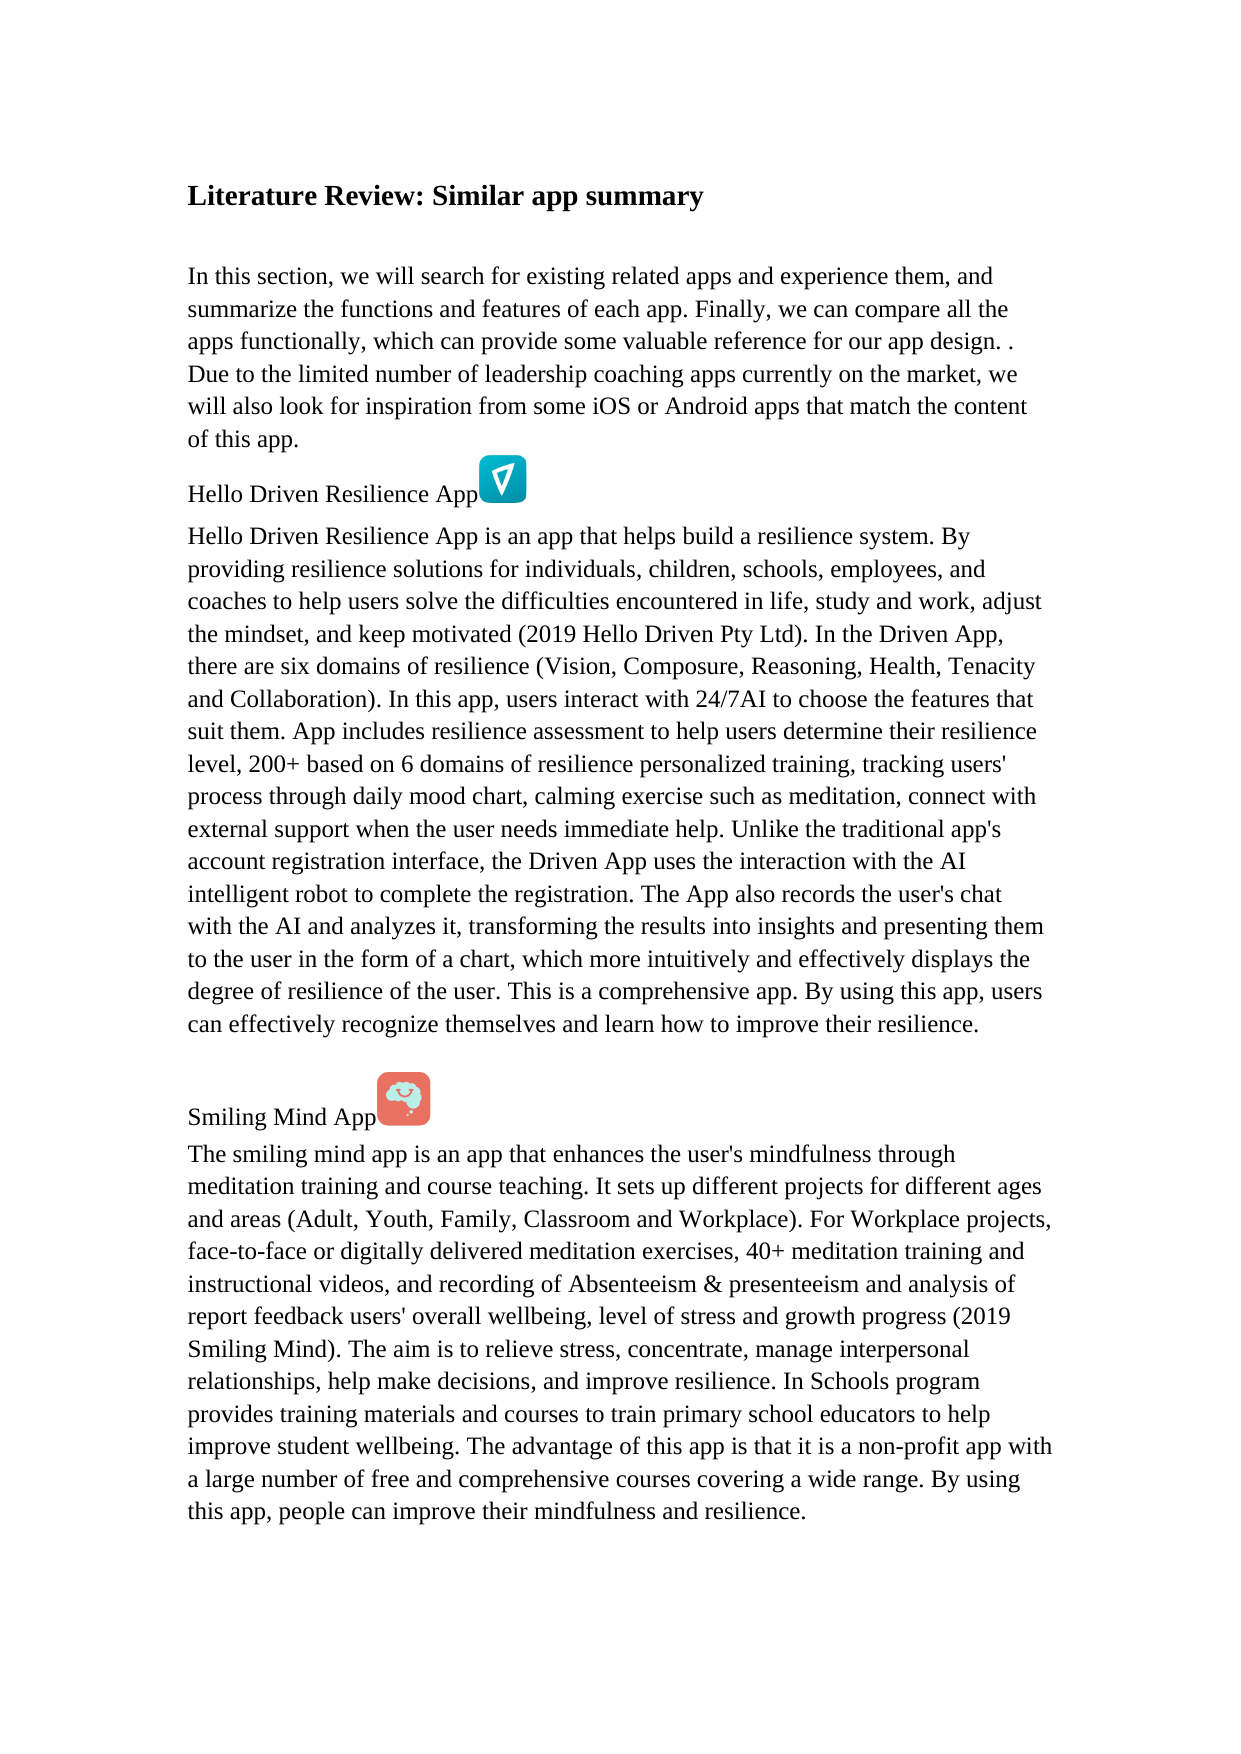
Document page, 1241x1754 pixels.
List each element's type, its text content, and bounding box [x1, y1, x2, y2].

text The smiling mind app is an app that enhances the user's mindfulness through meditation training and course teaching. It sets up different projects for different ages and areas (Adult, Youth, Family, Classroom and Workplace). For Workplace projects, face-to-face or digitally delivered meditation exercises, 40+ meditation training and instructional videos, and recording of Absenteeism & presenteeism and analysis of report feedback users' overall wellbeing, level of stress and growth progress (2019 Smiling Mind). The aim is to relieve stress, concentrate, manage interpersonal relationships, help make decisions, and improve resilience. In Schools program provides training materials and courses to train primary school educators to help improve student wellbeing. The advantage of this app is that it is a non-profit app with a large number of free and comprehensive courses covering a wide range. By using this app, people can improve their mindfulness and resilience. [187, 1137, 1053, 1527]
text In this section, we will search for existing related apps and experience them, and summarize the functions and features of each app. Finally, we can compare all the apps functionally, which can provide some valuable reference for our app design. . Due to the limited number of leadership coaching apps currently on the market, we will also look for inspiration from some iOS or Android apps that match the content of this app. [187, 259, 1053, 454]
text Literature Review: Similar app summary [187, 162, 1053, 227]
text Hello Driven Resilience App [187, 454, 1053, 519]
picture [478, 454, 527, 503]
text Smiling Mind App [187, 1072, 1053, 1137]
picture [376, 1072, 431, 1126]
text Hello Driven Resilience App is an app that helps build a resilience system. By providing resilience solutions for individuals, children, schools, employees, and coaches to help users solve the difficulties encountered in life, study and work, adjust the mindset, and keep motivated (2019 Hello Driven Pty Ltd). In the Driven App, there are six domains of resilience (Vision, Composure, Reasoning, Health, Tenacity and Collaboration). In this app, users interact with 24/7AI to choose the features that suit them. App includes resilience assessment to help users determine their resilience level, 200+ based on 6 domains of resilience personalized training, tracking users' process through daily mood chart, calming exercise such as meditation, connect with external support when the user needs immediate help. Unlike the traditional app's account registration interface, the Driven App uses the interaction with the AI intelligent robot to complete the registration. The App also records the user's chat with the AI and analyzes it, transforming the results into insights and presenting them to the user in the form of a chart, which more intuitively and effectively displays the degree of resilience of the user. This is a comprehensive app. By using this app, users can effectively recognize themselves and learn how to improve their resilience. [187, 519, 1053, 1039]
